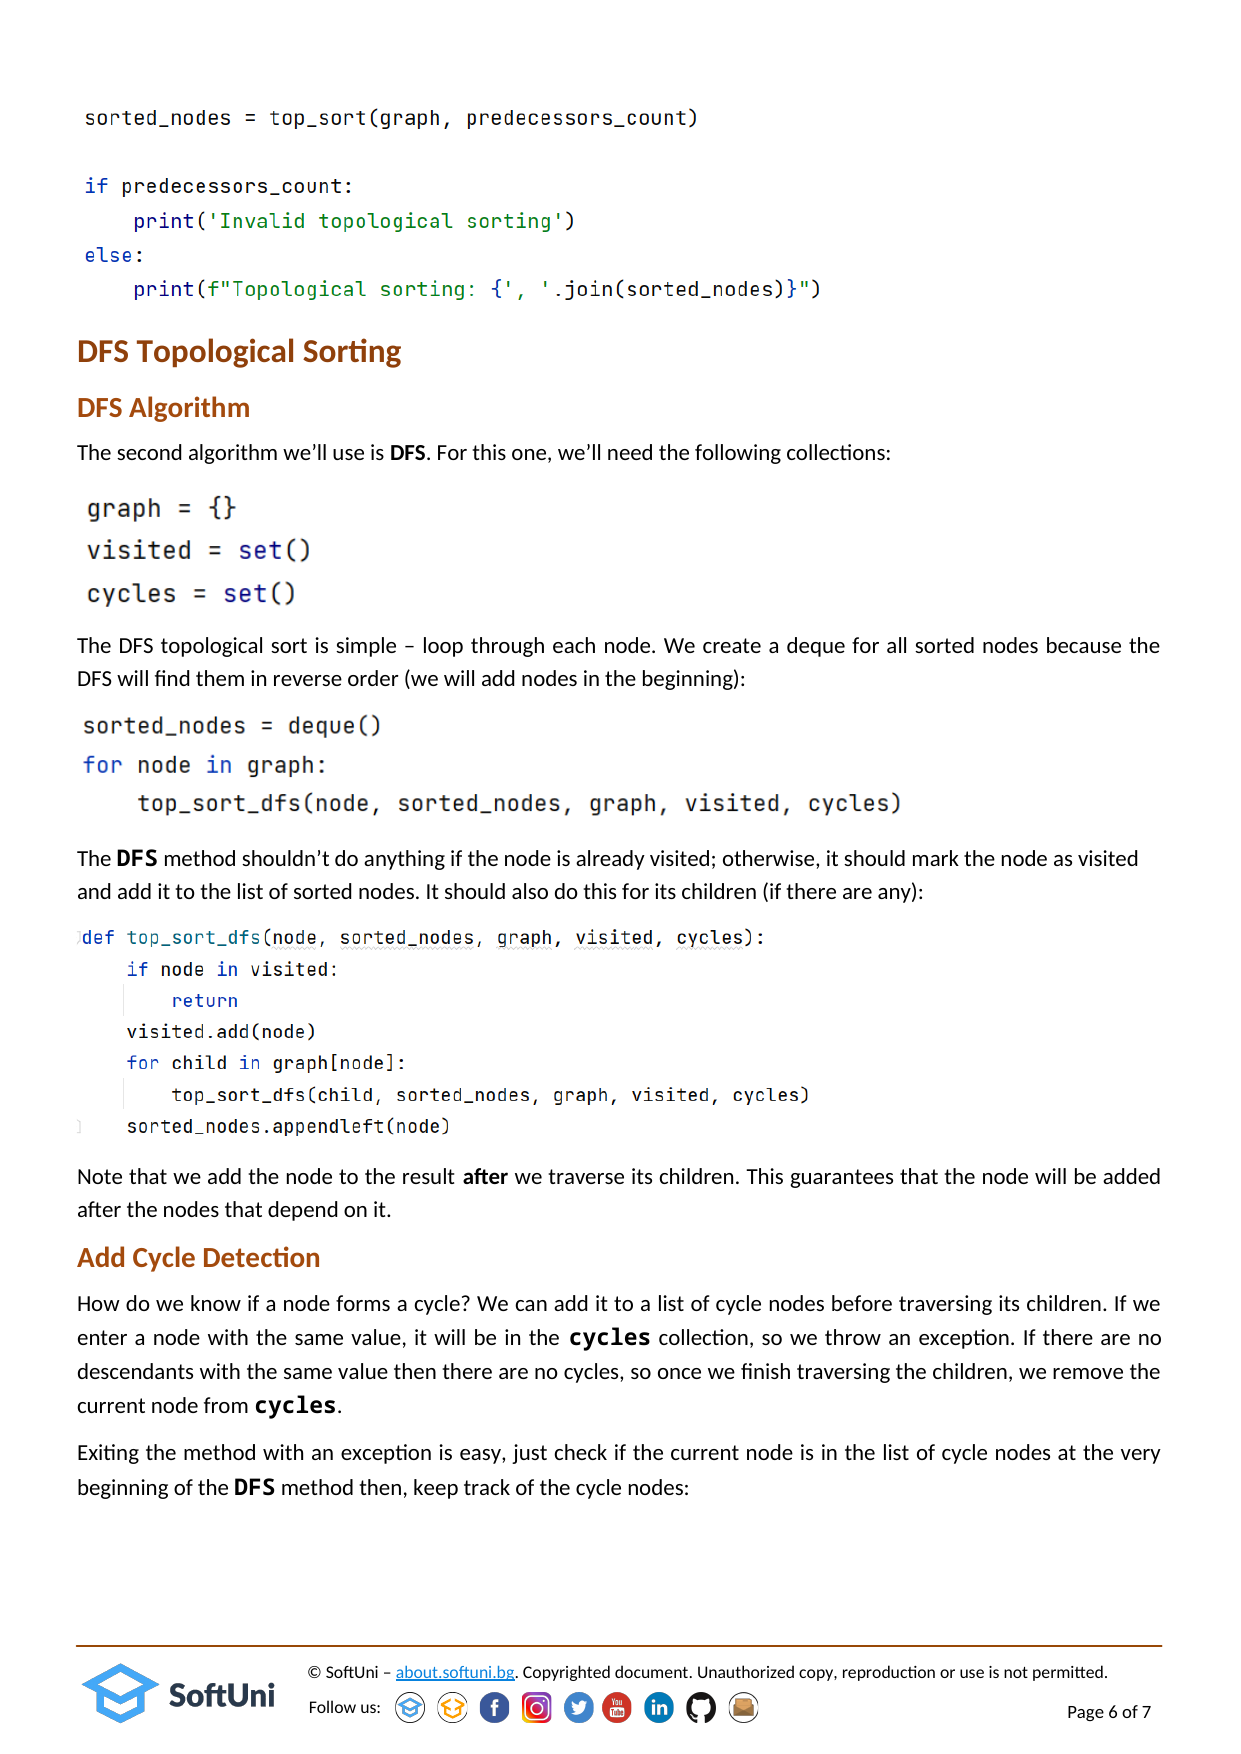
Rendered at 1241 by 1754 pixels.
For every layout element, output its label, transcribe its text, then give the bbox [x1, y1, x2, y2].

picture [522, 1692, 552, 1723]
picture [76, 482, 324, 615]
picture [76, 921, 826, 1146]
picture [658, 1705, 667, 1714]
subtitle Add Cycle Detection [77, 1239, 1163, 1275]
subtitle DFS Algorithm [77, 389, 1163, 424]
text The DFS topological sort is simple – loop through each node. We create a deque for all sorted nodes because the DFS will find them in reverse order (we will add nodes in the beginning): [77, 632, 1163, 692]
picture [437, 1692, 468, 1723]
picture [728, 1692, 759, 1723]
picture [665, 1714, 674, 1723]
text How do we know if a node forms a cycle? We can add it to a list of cycle nodes before traversing its children. If we enter a node with the same value, it will be in the cycles collection, so we throw an exception. If there are no descendants with the same value then there are no cycles, so once we finish traversing the children, we remove the current node from cycles. [77, 1289, 1163, 1421]
picture [665, 1692, 674, 1701]
text The DFS method shouldn’t do anything if the node is already visited; otherwise, it should mark the node as visited and add it to the list of sorted nodes. It should also do this for its children (if there are any): [77, 842, 1163, 905]
picture [479, 1692, 510, 1723]
text Exiting the method with an exception is easy, just check if the current node is in the list of cycle nodes at the very beginning of the DFS method then, keep track of the cycle nodes: [77, 1438, 1163, 1502]
picture [395, 1692, 425, 1723]
subtitle DFS Topological Sorting [77, 330, 1163, 370]
text Note that we add the node to the result after we traverse its children. This guarantees that the node will be added after the nodes that depend on it. [77, 1162, 1163, 1223]
picture [644, 1692, 653, 1701]
picture [644, 1714, 653, 1723]
text The second algorithm we’ll use is DFS. For this one, we’ll need the following collections: [77, 438, 1163, 466]
picture [564, 1692, 594, 1723]
picture [686, 1692, 716, 1723]
picture [75, 1658, 281, 1729]
picture [602, 1692, 632, 1723]
picture [76, 708, 912, 826]
picture [76, 95, 829, 313]
